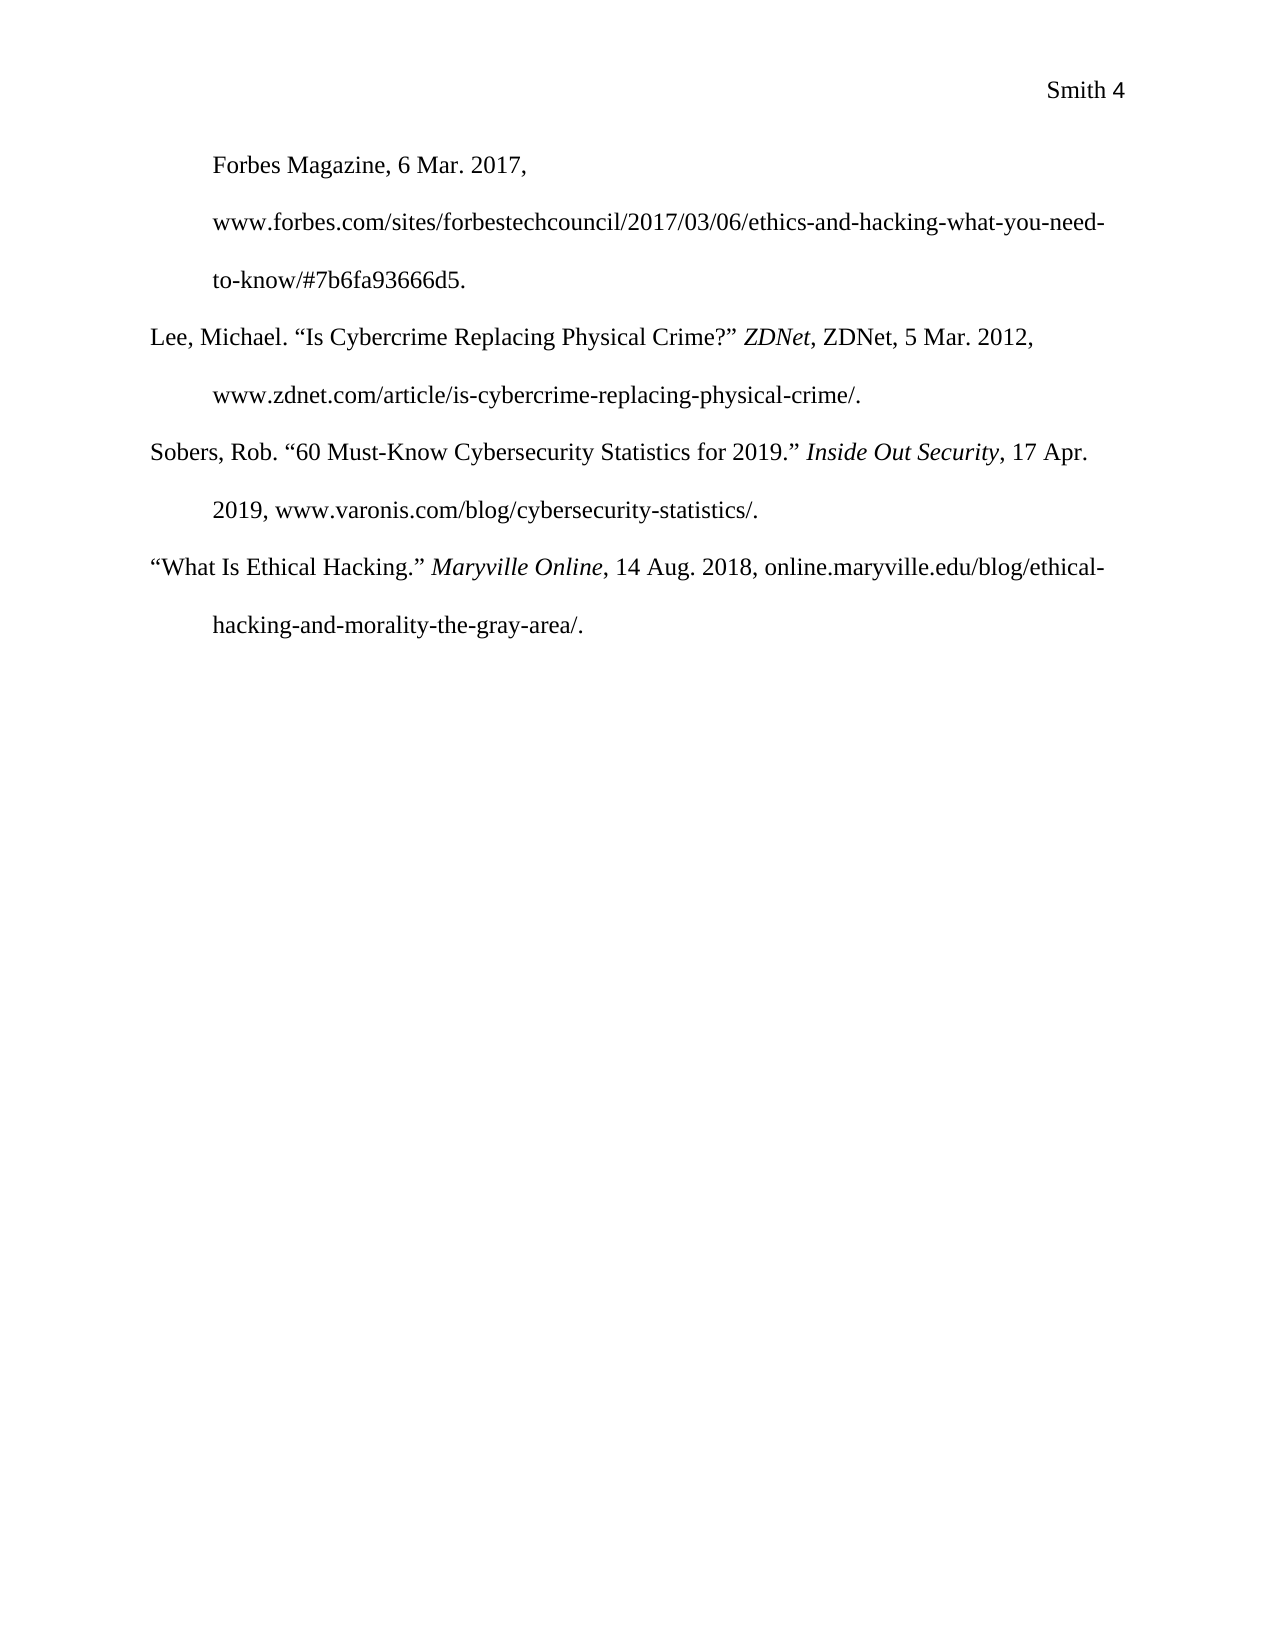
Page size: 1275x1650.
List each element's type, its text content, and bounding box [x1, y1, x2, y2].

text Sobers, Rob. “60 Must-Know Cybersecurity Statistics for 2019.” Inside Out Security, 17 Apr. 2019, www.varonis.com/blog/cybersecurity-statistics/. [150, 437, 1125, 524]
text Lee, Michael. “Is Cybercrime Replacing Physical Crime?” ZDNet, ZDNet, 5 Mar. 2012, www.zdnet.com/article/is-cybercrime-replacing-physical-crime/. [150, 322, 1125, 409]
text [150, 150, 1125, 294]
text “What Is Ethical Hacking.” Maryville Online, 14 Aug. 2018, online.maryville.edu/blog/ethical-hacking-and-morality-the-gray-area/. [150, 552, 1125, 639]
